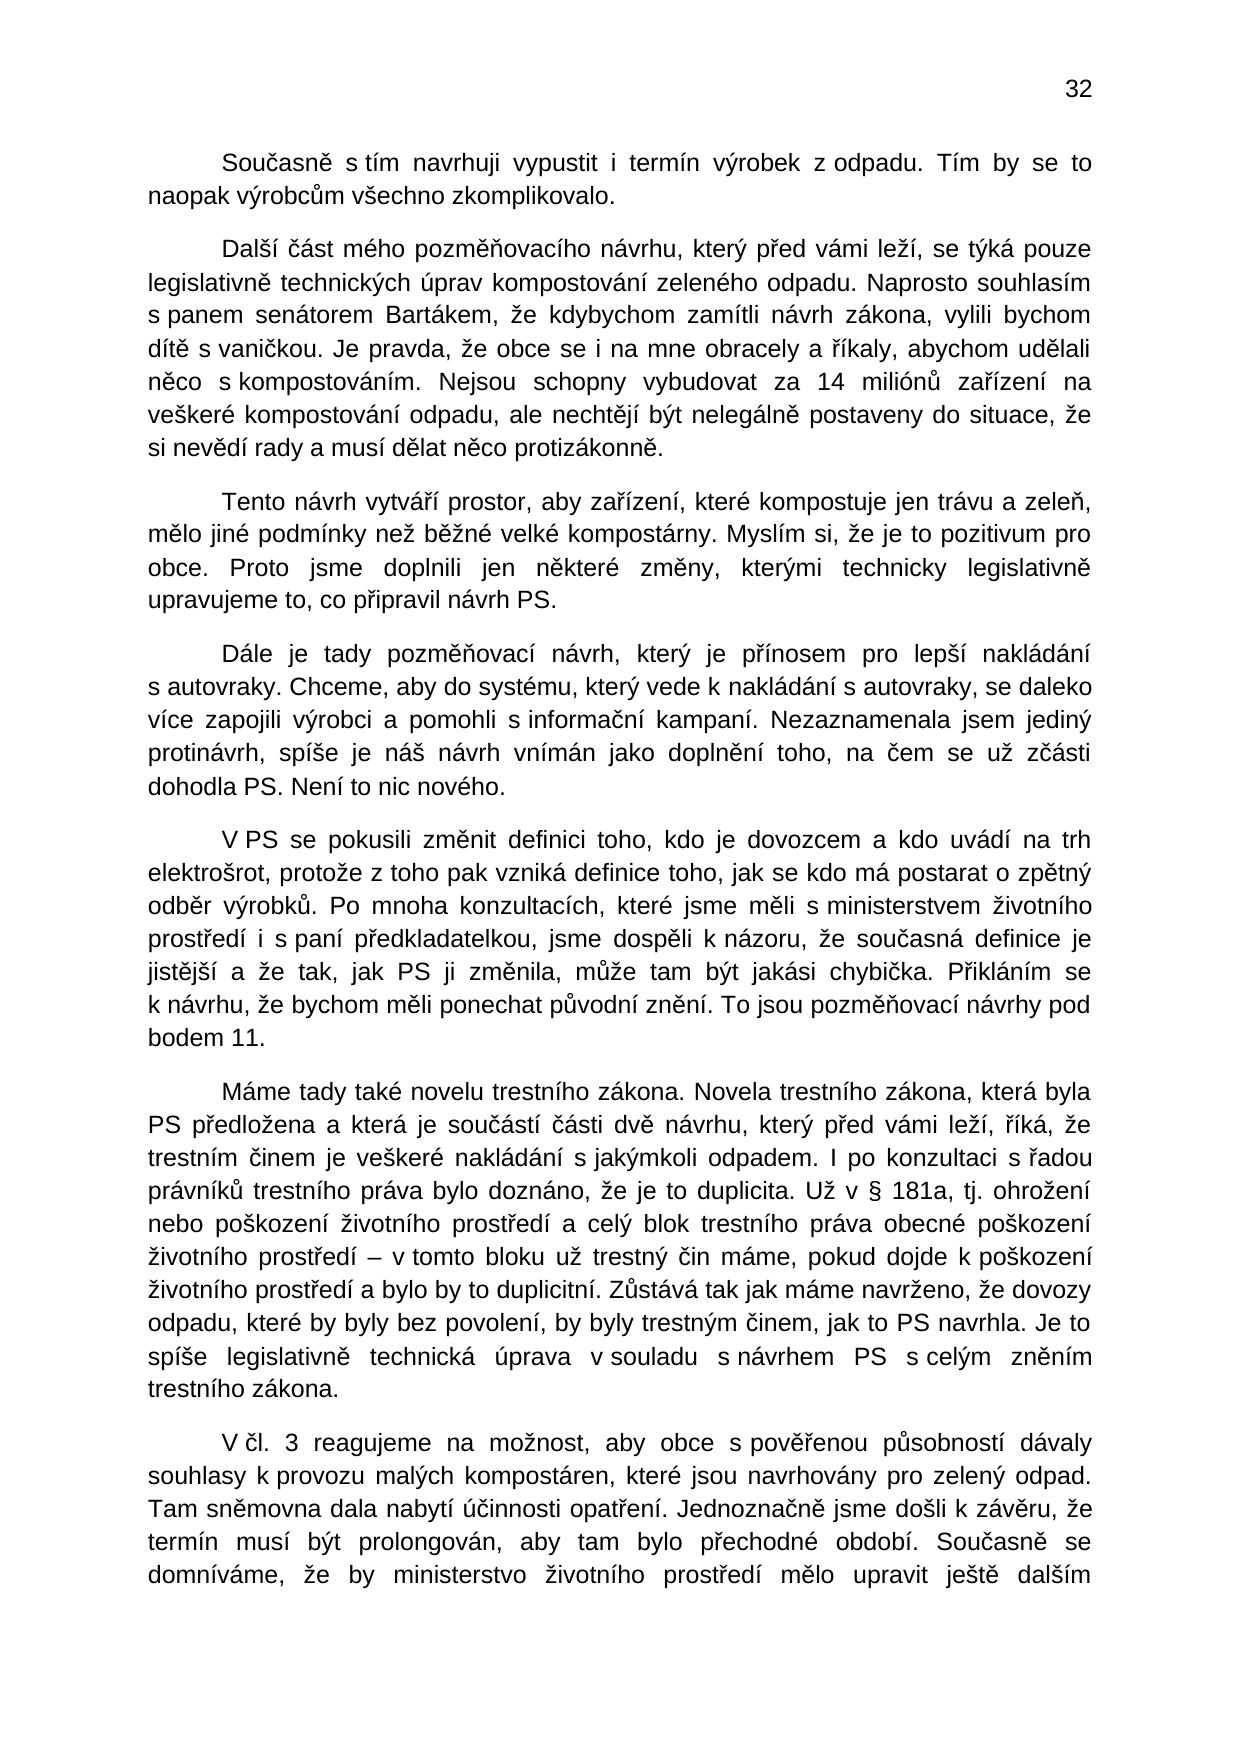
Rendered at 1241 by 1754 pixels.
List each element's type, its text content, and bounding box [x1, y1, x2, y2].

text Tento návrh vytváří prostor, aby zařízení, které kompostuje jen trávu a zeleň, mělo jiné podmínky než běžné velké kompostárny. Myslím si, že je to pozitivum pro obce. Proto jsme doplnili jen některé změny, kterými technicky legislativně upravujeme to, co připravil návrh PS. [148, 486, 1093, 614]
text V PS se pokusili změnit definici toho, kdo je dovozcem a kdo uvádí na trh elektrošrot, protože z toho pak vzniká definice toho, jak se kdo má postarat o zpětný odběr výrobků. Po mnoha konzultacích, které jsme měli s ministerstvem životního prostředí i s paní předkladatelkou, jsme dospěli k názoru, že současná definice je jistější a že tak, jak PS ji změnila, může tam být jakási chybička. Přikláním se k návrhu, že bychom měli ponechat původní znění. To jsou pozměňovací návrhy pod bodem 11. [148, 825, 1093, 1052]
text Další část mého pozměňovacího návrhu, který před vámi leží, se týká pouze legislativně technických úprav kompostování zeleného odpadu. Naprosto souhlasím s panem senátorem Bartákem, že kdybychom zamítli návrh zákona, vylili bychom dítě s vaničkou. Je pravda, že obce se i na mne obracely a říkaly, abychom udělali něco s kompostováním. Nejsou schopny vybudovat za 14 miliónů zařízení na veškeré kompostování odpadu, ale nechtějí být nelegálně postaveny do situace, že si nevědí rady a musí dělat něco protizákonně. [148, 234, 1093, 461]
text Máme tady také novelu trestního zákona. Novela trestního zákona, která byla PS předložena a která je součástí části dvě návrhu, který před vámi leží, říká, že trestním činem je veškeré nakládání s jakýmkoli odpadem. I po konzultaci s řadou právníků trestního práva bylo doznáno, že je to duplicita. Už v § 181a, tj. ohrožení nebo poškození životního prostředí a celý blok trestního práva obecné poškození životního prostředí – v tomto bloku už trestný čin máme, pokud dojde k poškození životního prostředí a bylo by to duplicitní. Zůstává tak jak máme navrženo, že dovozy odpadu, které by byly bez povolení, by byly trestným činem, jak to PS navrhla. Je to spíše legislativně technická úprava v souladu s návrhem PS s celým zněním trestního zákona. [148, 1077, 1093, 1403]
text Současně s tím navrhuji vypustit i termín výrobek z odpadu. Tím by se to naopak výrobcům všechno zkomplikovalo. [148, 148, 1093, 209]
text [148, 1428, 1093, 1589]
text Dále je tady pozměňovací návrh, který je přínosem pro lepší nakládání s autovraky. Chceme, aby do systému, který vede k nakládání s autovraky, se daleko více zapojili výrobci a pomohli s informační kampaní. Nezaznamenala jsem jediný protinávrh, spíše je náš návrh vnímán jako doplnění toho, na čem se už zčásti dohodla PS. Není to nic nového. [148, 639, 1093, 800]
